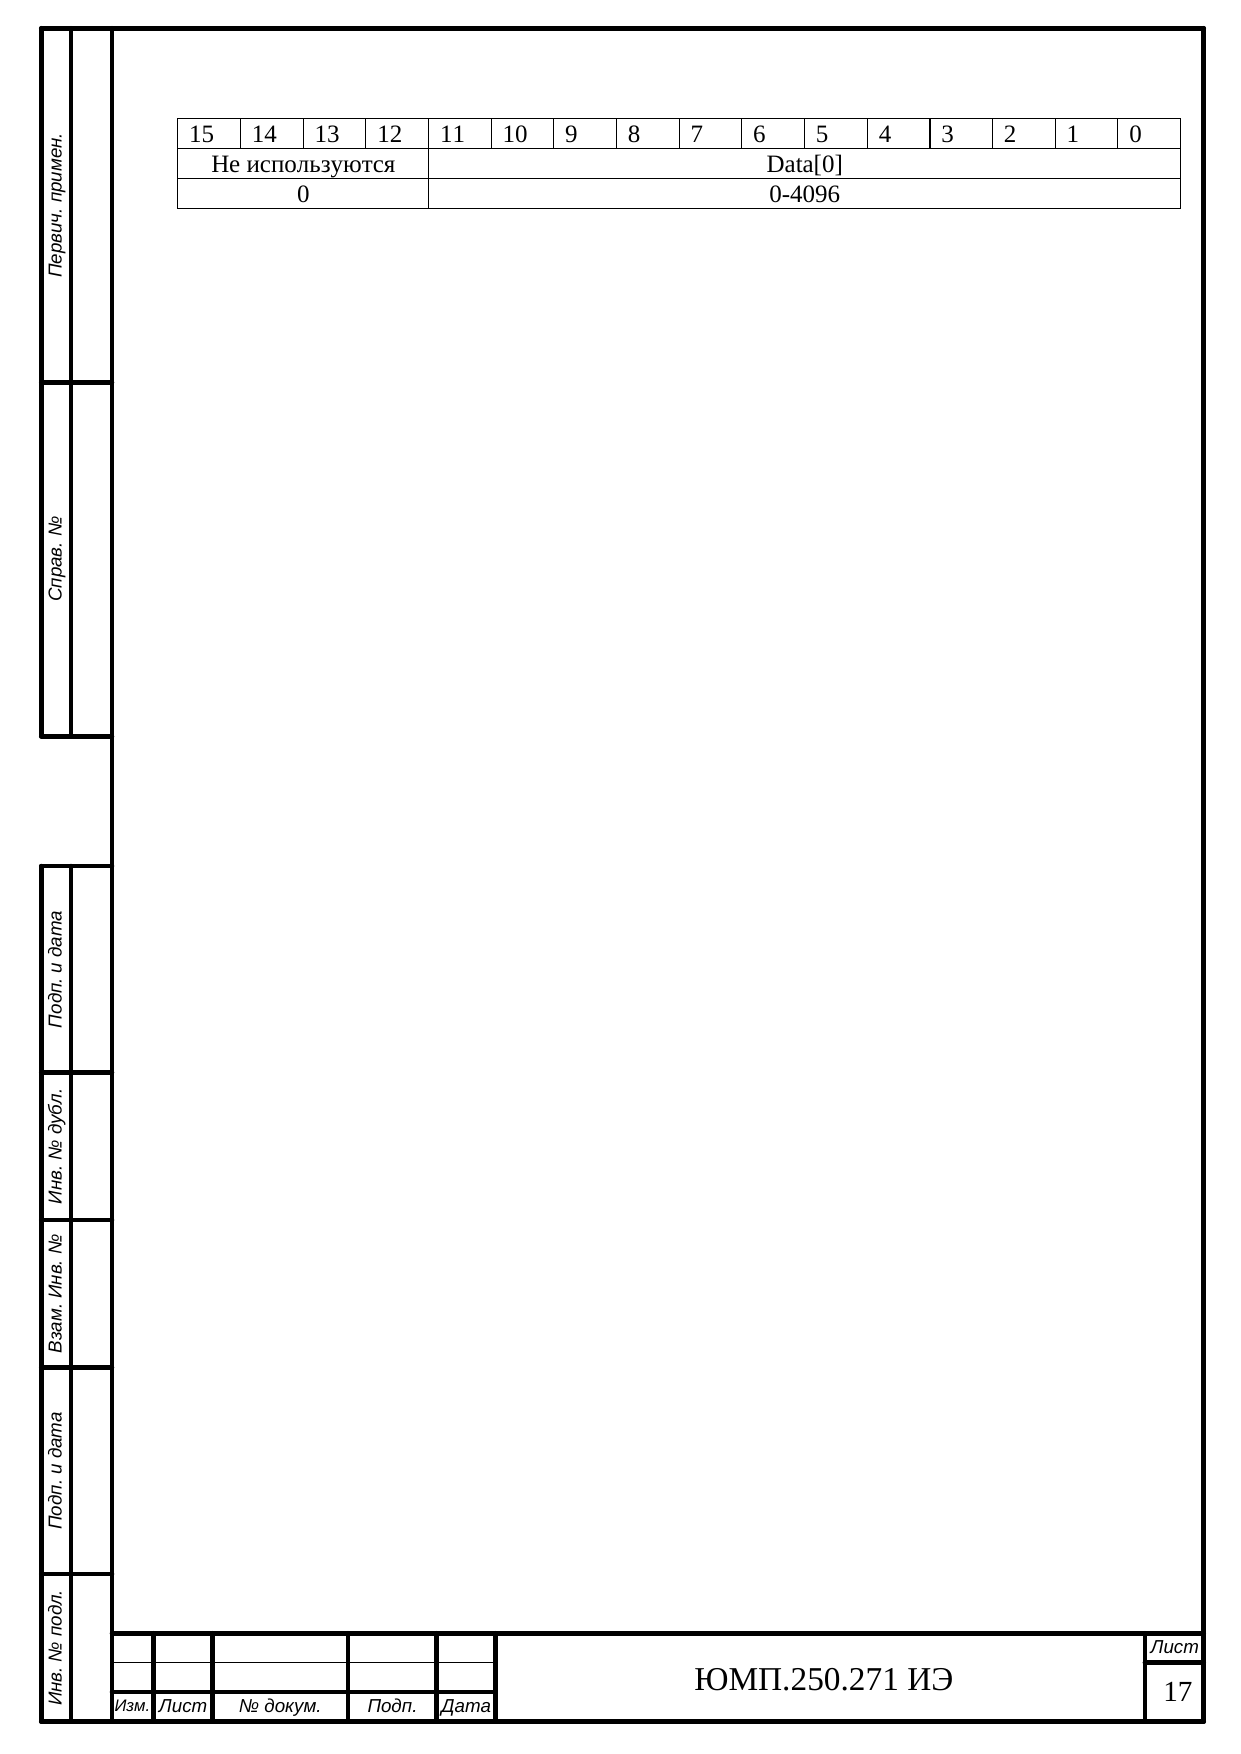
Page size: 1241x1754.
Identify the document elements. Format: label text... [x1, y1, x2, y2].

table_cell 6 [742, 119, 804, 148]
table_cell 3 [931, 119, 992, 148]
table_cell 2 [993, 119, 1055, 148]
table_cell 12 [366, 119, 428, 148]
table_cell 0 [178, 179, 428, 207]
table_cell 1 [1056, 119, 1117, 148]
table_cell 14 [241, 119, 303, 148]
table_cell 13 [304, 119, 365, 148]
table_cell 0-4096 [429, 179, 1180, 207]
table_cell 10 [492, 119, 553, 148]
table_cell 8 [617, 119, 679, 148]
table_cell 0 [1118, 119, 1180, 148]
table_cell 15 [178, 119, 240, 148]
table_cell Data[0] [429, 149, 1180, 178]
table_cell 9 [554, 119, 616, 148]
table_cell Не используются [178, 149, 428, 178]
table_cell 11 [429, 119, 491, 148]
table_cell 7 [680, 119, 741, 148]
table_cell 4 [868, 119, 929, 148]
table_cell 5 [805, 119, 867, 148]
